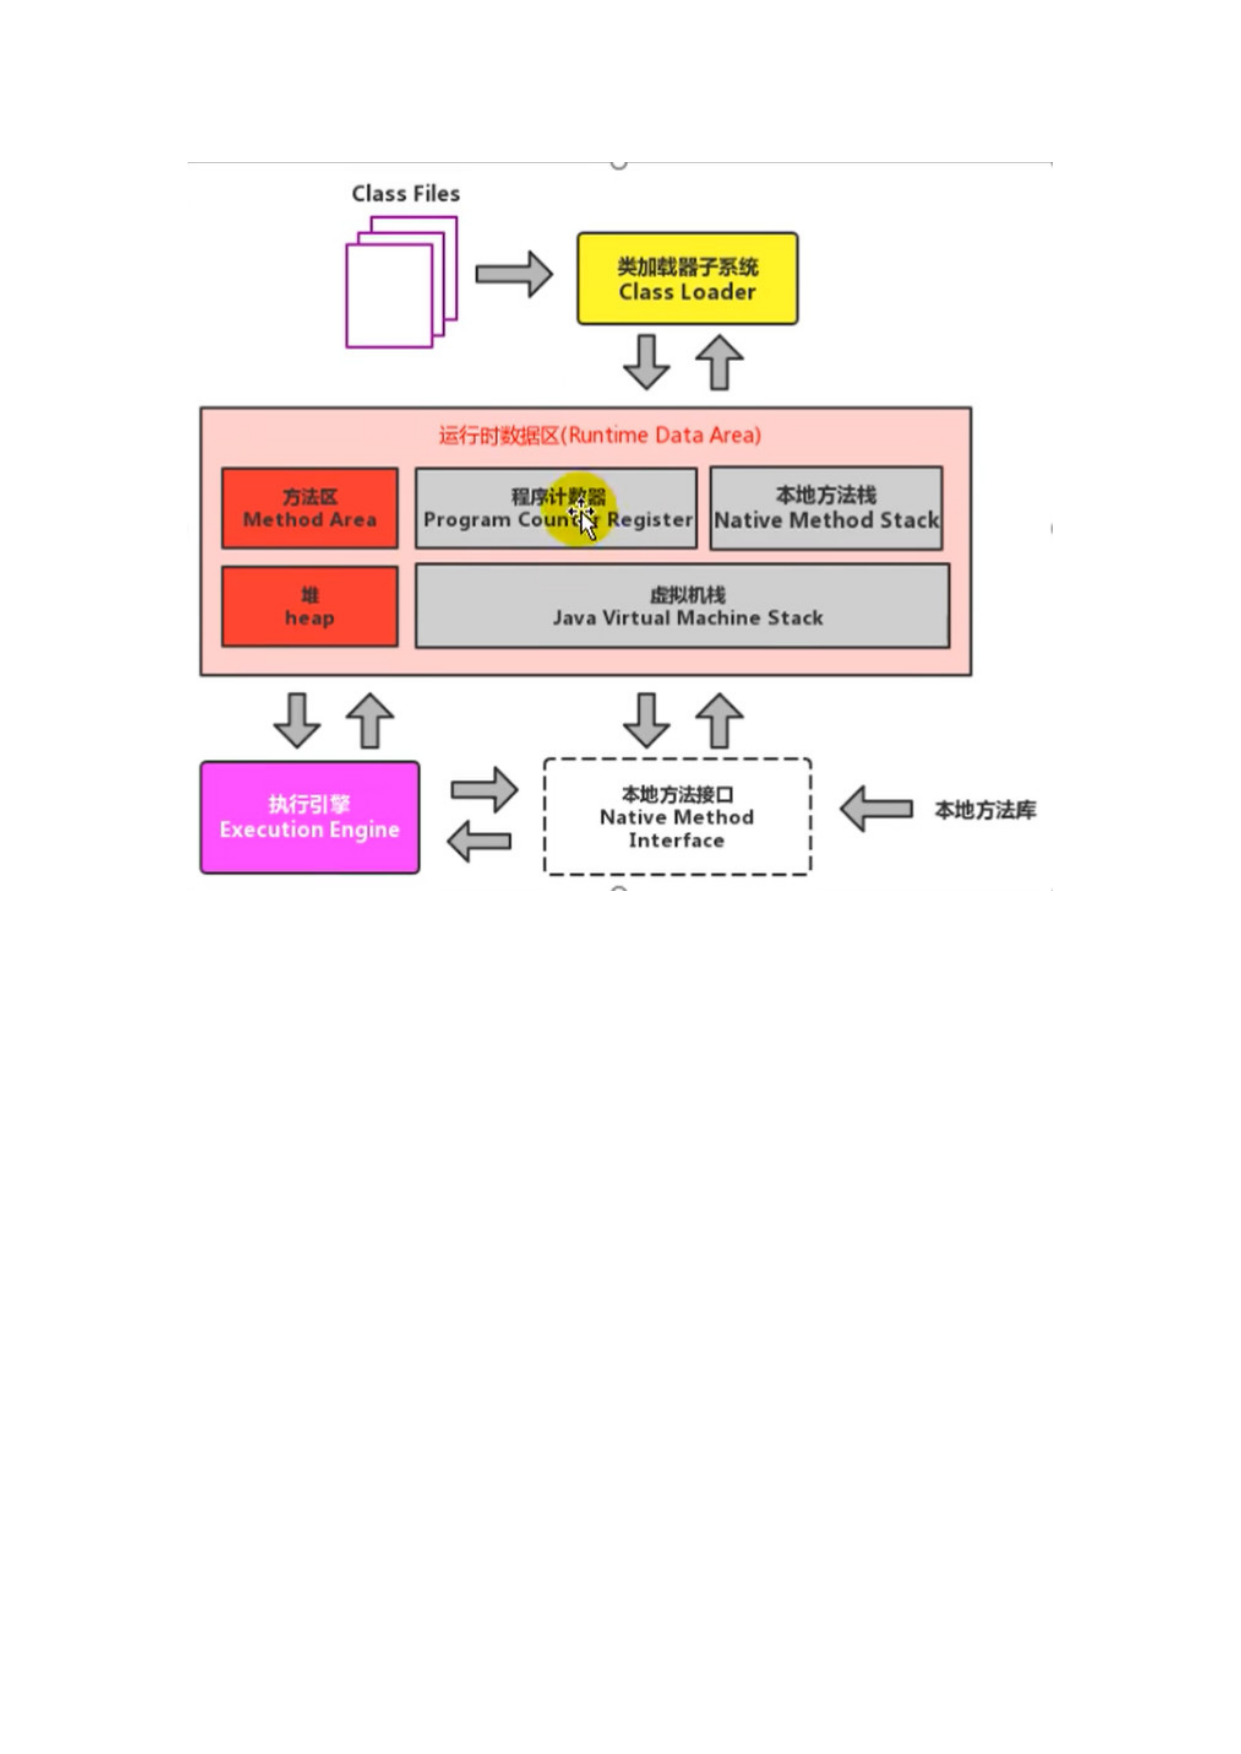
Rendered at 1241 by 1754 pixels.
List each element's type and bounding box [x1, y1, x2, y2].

picture [187, 162, 1053, 891]
